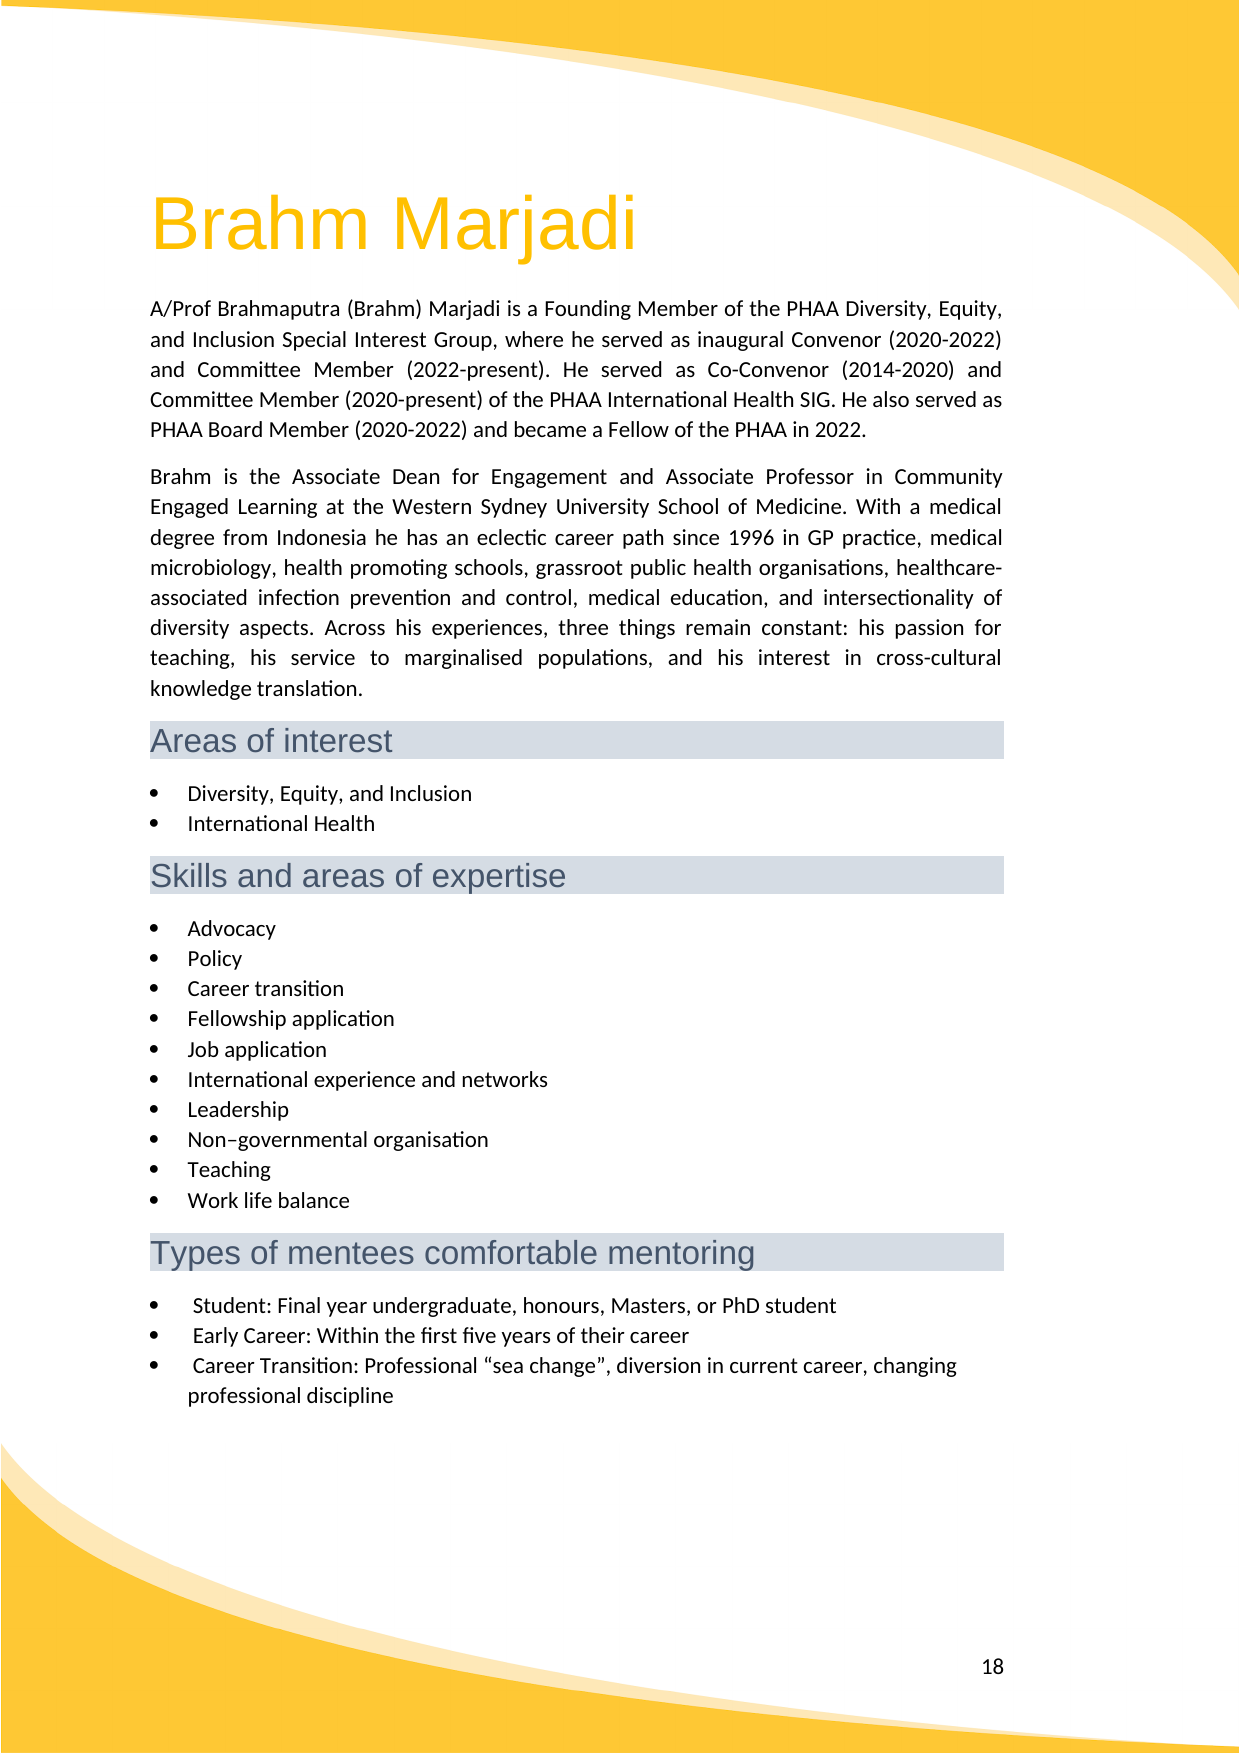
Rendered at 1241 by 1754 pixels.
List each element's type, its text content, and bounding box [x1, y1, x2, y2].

subtitle Areas of interest [150, 721, 1004, 759]
list Fellowship application [150, 1004, 1004, 1033]
text Brahm is the Associate Dean for Engagement and Associate Professor in Community Engaged Learning at the Western Sydney University School of Medicine. With a medical degree from Indonesia he has an eclectic career path since 1996 in GP practice, medical microbiology, health promoting schools, grassroot public health organisations, healthcare-associated infection prevention and control, medical education, and intersectionality of diversity aspects. Across his experiences, three things remain constant: his passion for teaching, his service to marginalised populations, and his interest in cross-cultural knowledge translation. [150, 462, 1004, 702]
picture [1, 0, 1239, 310]
list Job application [150, 1035, 1004, 1063]
subtitle Skills and areas of expertise [150, 856, 1004, 894]
list Student: Final year undergraduate, honours, Masters, or PhD student [150, 1291, 1004, 1319]
list Career transition [150, 974, 1004, 1002]
list International Health [150, 809, 1004, 837]
list International experience and networks [150, 1065, 1004, 1093]
list Early Career: Within the first five years of their career [150, 1321, 1004, 1349]
list Non–governmental organisation [150, 1125, 1004, 1153]
list Diversity, Equity, and Inclusion [150, 779, 1004, 807]
list Career Transition: Professional “sea change”, diversion in current career, changing professional discipline [150, 1351, 1004, 1409]
picture [1, 1443, 1239, 1753]
subtitle Types of mentees comfortable mentoring [150, 1233, 1004, 1271]
text Brahm Marjadi [150, 179, 1004, 265]
list Work life balance [150, 1186, 1004, 1214]
text A/Prof Brahmaputra (Brahm) Marjadi is a Founding Member of the PHAA Diversity, Equity, and Inclusion Special Interest Group, where he served as inaugural Convenor (2020-2022) and Committee Member (2022-present). He served as Co-Convenor (2014-2020) and Committee Member (2020-present) of the PHAA International Health SIG. He also served as PHAA Board Member (2020-2022) and became a Fellow of the PHAA in 2022. [150, 294, 1004, 443]
list Advocacy [150, 914, 1004, 942]
list Teaching [150, 1156, 1004, 1184]
list Policy [150, 944, 1004, 972]
list Leadership [150, 1095, 1004, 1123]
